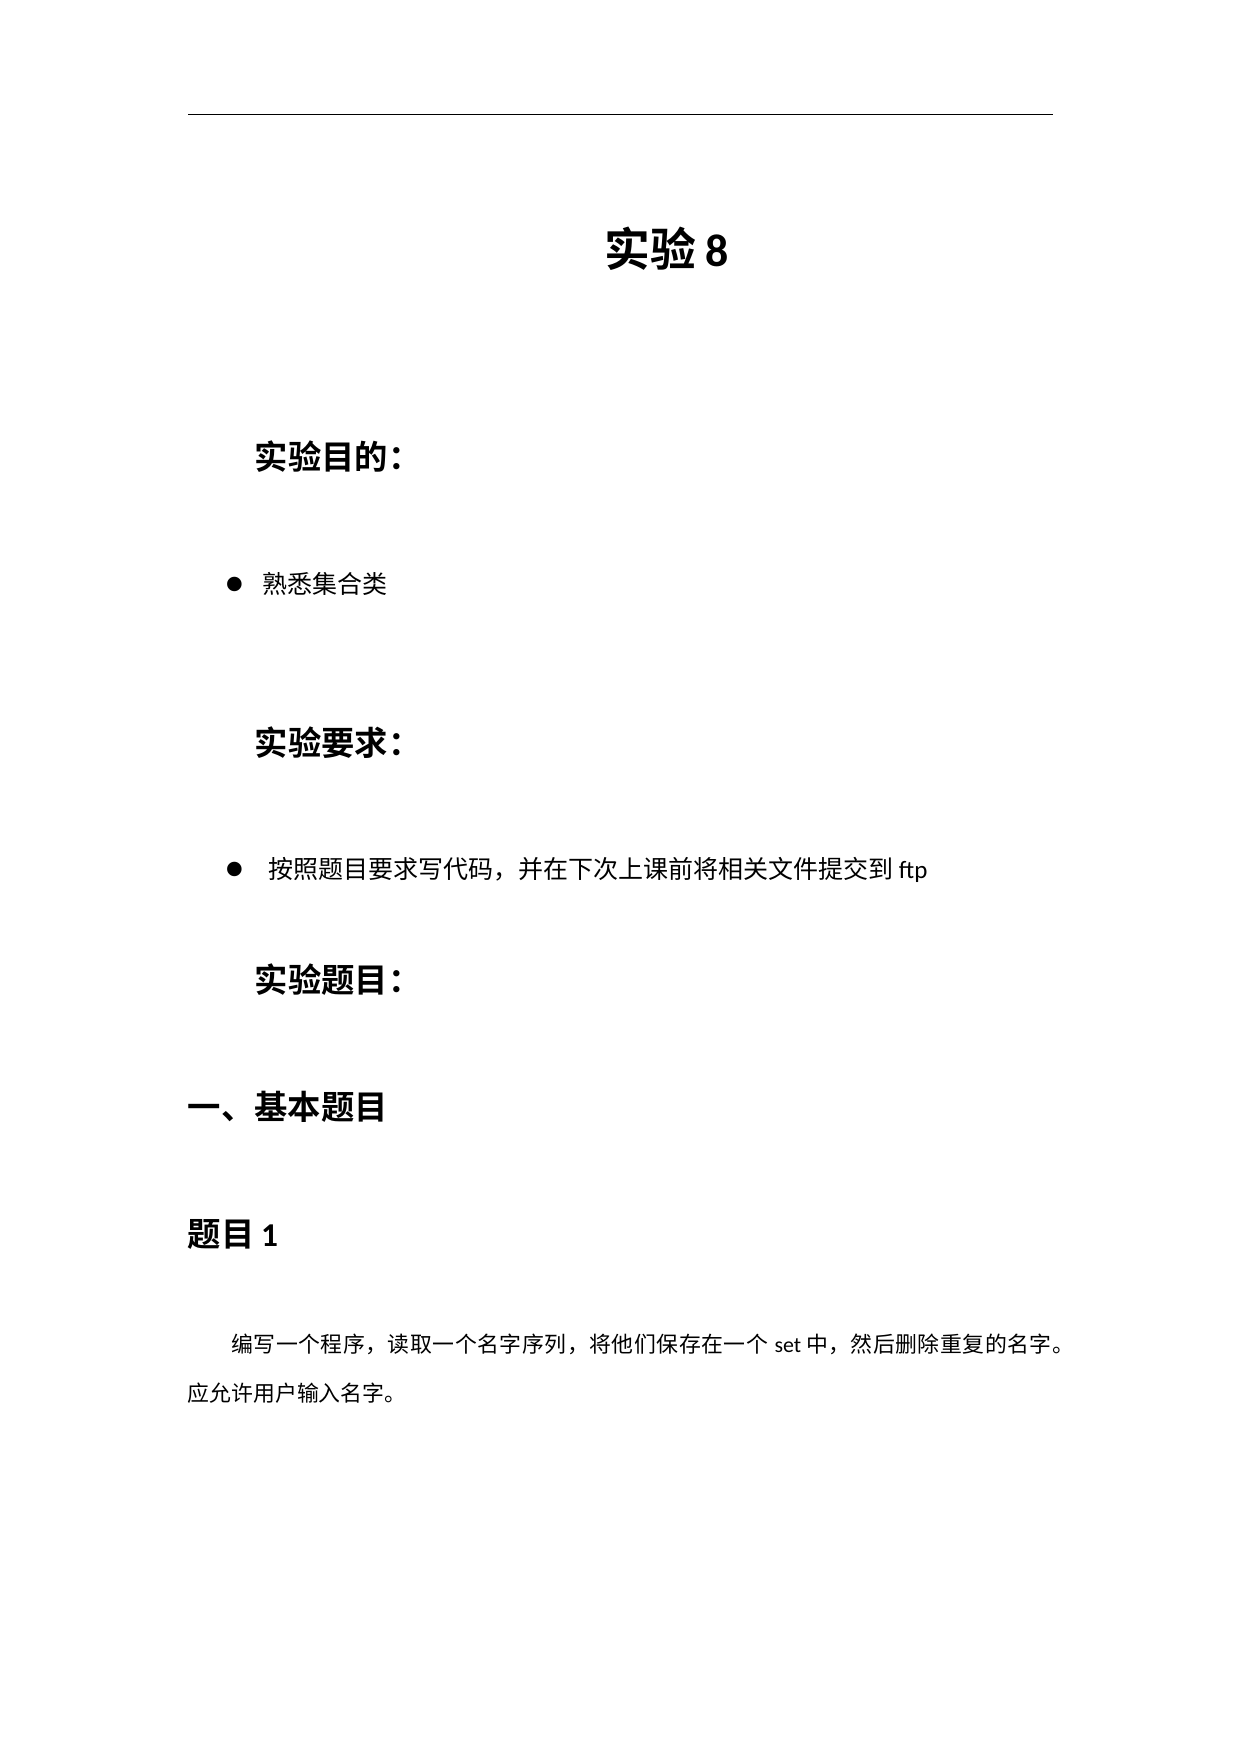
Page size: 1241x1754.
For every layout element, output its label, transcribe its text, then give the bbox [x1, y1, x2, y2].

subtitle 一、基本题目 [187, 1072, 1053, 1137]
list 按照题目要求写代码，并在下次上课前将相关文件提交到ftp [225, 835, 1053, 900]
list 熟悉集合类 [225, 550, 1053, 615]
subtitle 题目1 [187, 1200, 1053, 1265]
subtitle 实验要求： [187, 708, 1053, 773]
subtitle 实验目的： [187, 423, 1053, 488]
subtitle 实验8 [187, 197, 1053, 295]
subtitle 实验题目： [187, 945, 1053, 1010]
text 编写一个程序，读取一个名字序列，将他们保存在一个set中，然后删除重复的名字。应允许用户输入名字。 [187, 1327, 1053, 1408]
